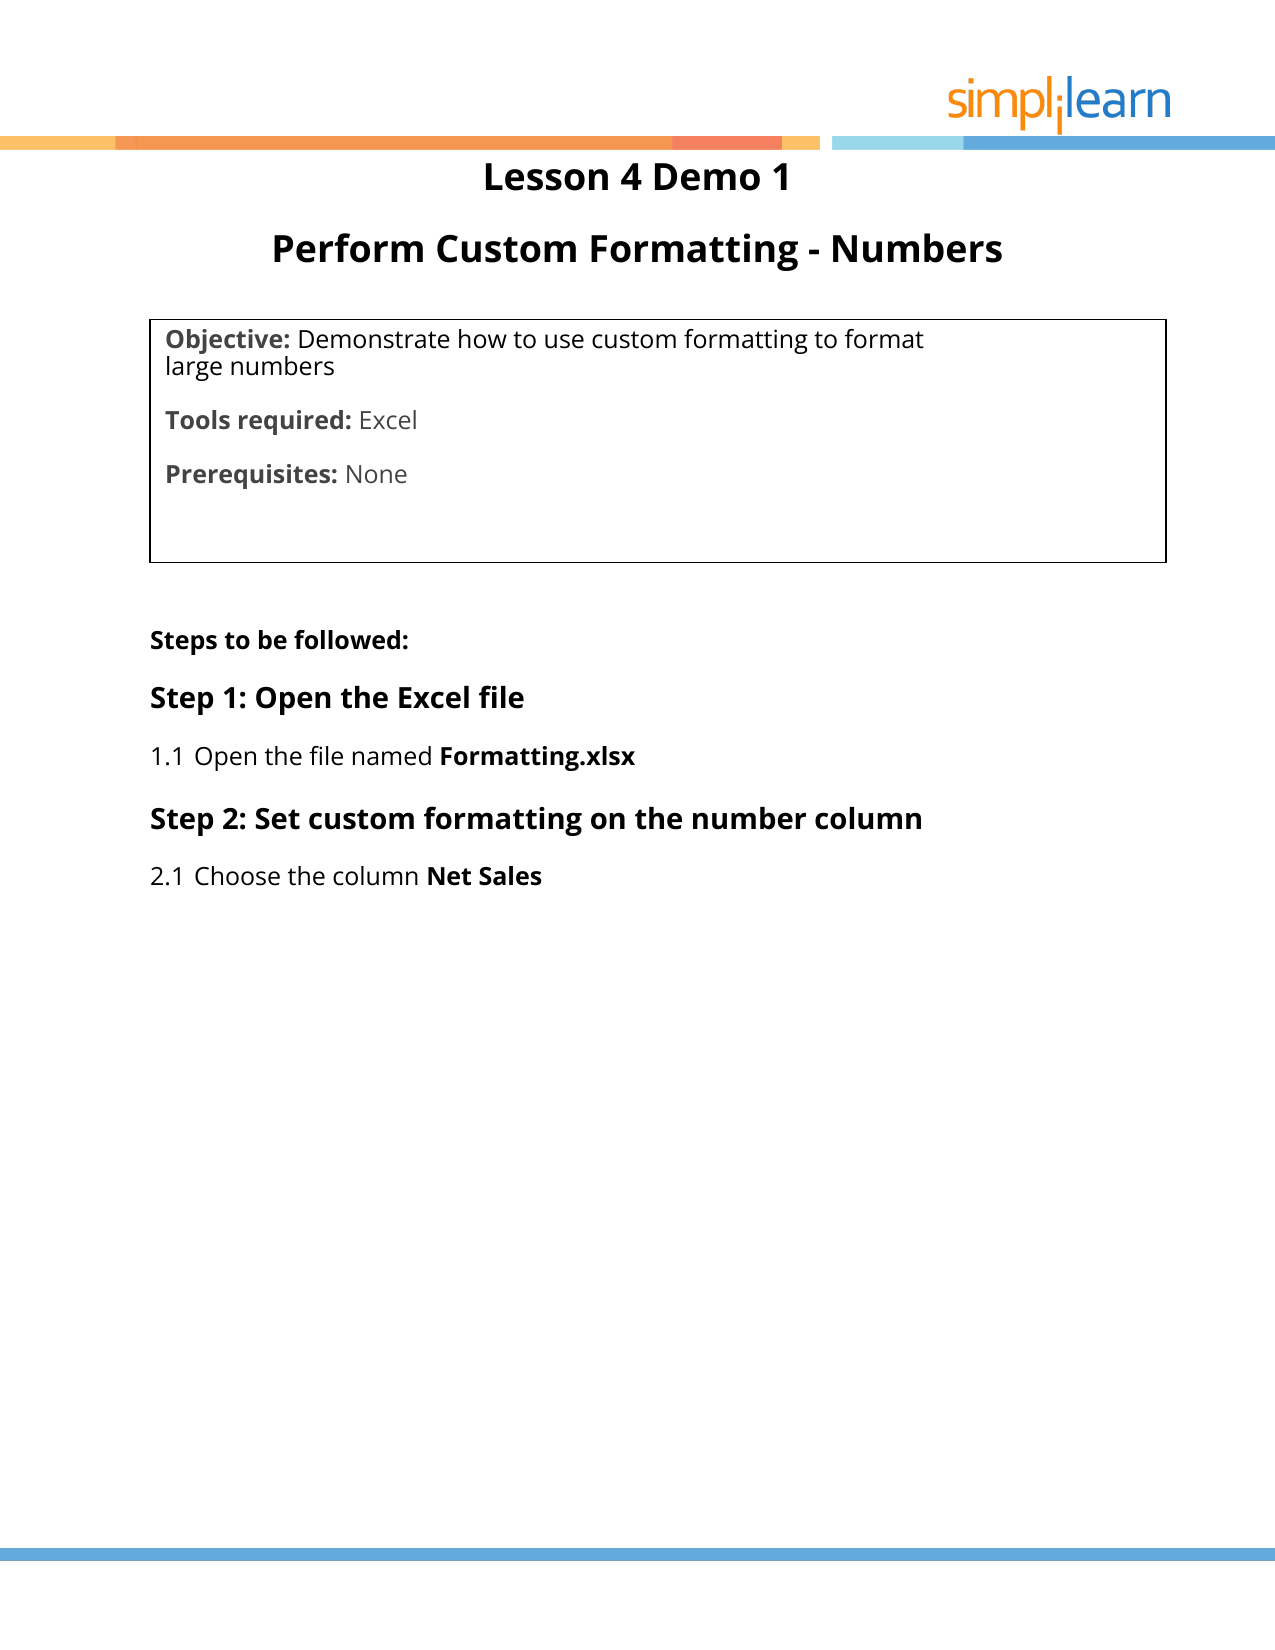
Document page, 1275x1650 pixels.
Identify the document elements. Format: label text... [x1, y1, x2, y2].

picture [0, 76, 1275, 150]
text Step 2: Set custom formatting on the number column [150, 798, 1125, 838]
text Lesson 4 Demo 1 [150, 150, 1125, 201]
text Perform Custom Formatting - Numbers [150, 222, 1125, 273]
text Steps to be followed: [150, 623, 1125, 657]
picture [0, 1548, 1275, 1562]
text Step 1: Open the Excel file [150, 678, 1125, 717]
list Open the file named Formatting.xlsx [150, 738, 1125, 772]
list Choose the column Net Sales [150, 859, 1125, 893]
